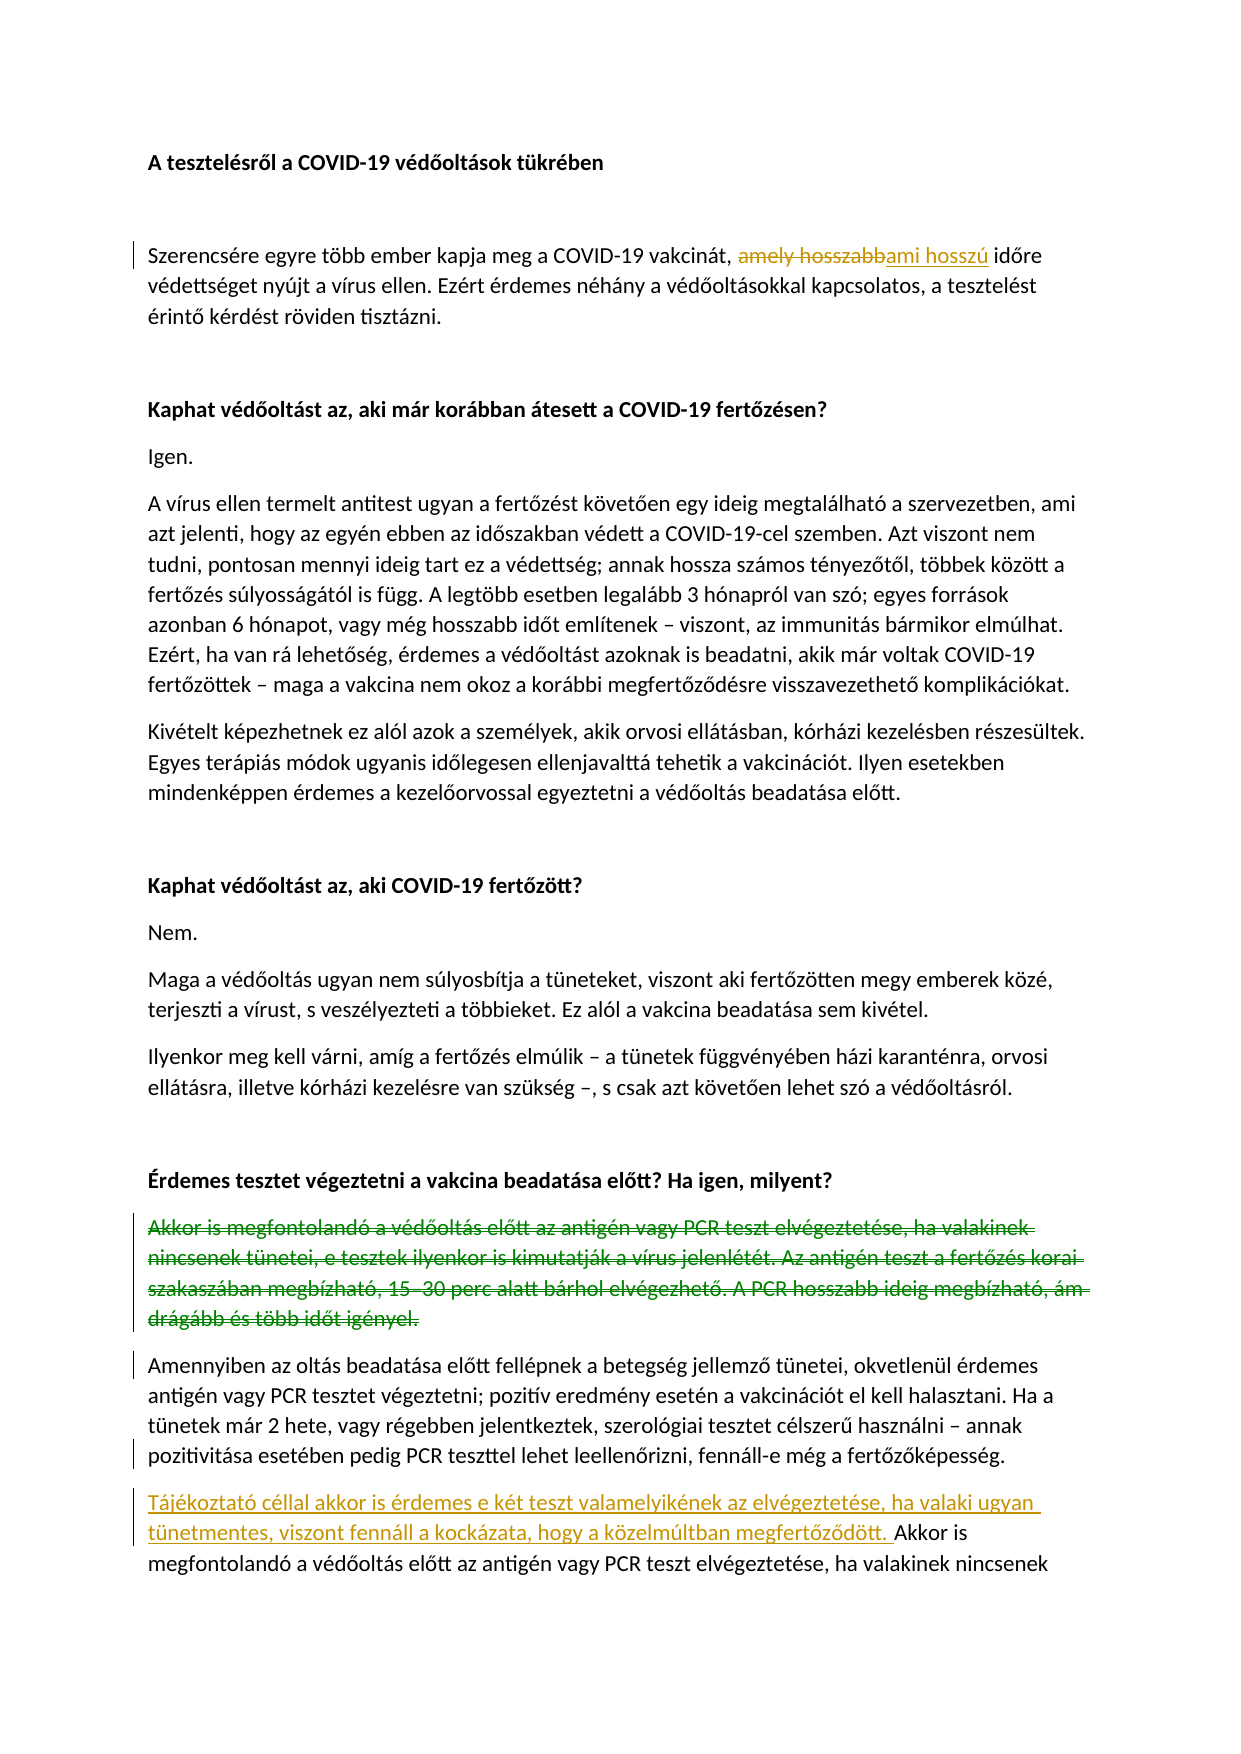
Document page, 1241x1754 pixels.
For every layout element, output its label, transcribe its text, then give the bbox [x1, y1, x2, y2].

text Érdemes tesztet végeztetni a vakcina beadatása előtt? Ha igen, milyent? [148, 1166, 1093, 1194]
text A tesztelésről a COVID-19 védőoltások tükrében [148, 148, 1093, 176]
text Igen. [148, 442, 1093, 470]
text Szerencsére egyre több ember kapja meg a COVID-19 vakcinát, időre védettséget nyújt a vírus ellen. Ezért érdemes néhány a védőoltásokkal kapcsolatos, a tesztelést érintő kérdést röviden tisztázni. [148, 241, 1093, 330]
text Kaphat védőoltást az, aki már korábban átesett a COVID-19 fertőzésen? [148, 396, 1093, 423]
text Maga a védőoltás ugyan nem súlyosbítja a tüneteket, viszont aki fertőzötten megy emberek közé, terjeszti a vírust, s veszélyezteti a többieket. Ez alól a vakcina beadatása sem kivétel. [148, 965, 1093, 1023]
text Kaphat védőoltást az, aki COVID-19 fertőzött? [148, 872, 1093, 899]
text Ilyenkor meg kell várni, amíg a fertőzés elmúlik – a tünetek függvényében házi karanténra, orvosi ellátásra, illetve kórházi kezelésre van szükség –, s csak azt követően lehet szó a védőoltásról. [148, 1042, 1093, 1101]
text A vírus ellen termelt antitest ugyan a fertőzést követően egy ideig megtalálható a szervezetben, ami azt jelenti, hogy az egyén ebben az időszakban védett a COVID-19-cel szemben. Azt viszont nem tudni, pontosan mennyi ideig tart ez a védettség; annak hossza számos tényezőtől, többek között a fertőzés súlyosságától is függ. A legtöbb esetben legalább 3 hónapról van szó; egyes források azonban 6 hónapot, vagy még hosszabb időt említenek – viszont, az immunitás bármikor elmúlhat. Ezért, ha van rá lehetőség, érdemes a védőoltást azoknak is beadatni, akik már voltak COVID-19 fertőzöttek – maga a vakcina nem okoz a korábbi megfertőződésre visszavezethető komplikációkat. [148, 489, 1093, 698]
text Amennyiben az oltás beadatása előtt fellépnek a betegség jellemző tünetei, okvetlenül érdemes antigén vagy PCR tesztet végeztetni; pozitív eredmény esetén a vakcinációt el kell halasztani. Ha a tünetek már 2 hete, vagy régebben jelentkeztek, szerológiai tesztet célszerű használni – annak pozitivitása esetében pedig PCR teszttel lehet leellenőrizni, fennáll-e még a fertőzőképesség. [148, 1351, 1093, 1469]
text Kivételt képezhetnek ez alól azok a személyek, akik orvosi ellátásban, kórházi kezelésben részesültek. Egyes terápiás módok ugyanis időlegesen ellenjavalttá tehetik a vakcinációt. Ilyen esetekben mindenképpen érdemes a kezelőorvossal egyeztetni a védőoltás beadatása előtt. [148, 717, 1093, 806]
text Nem. [148, 918, 1093, 946]
